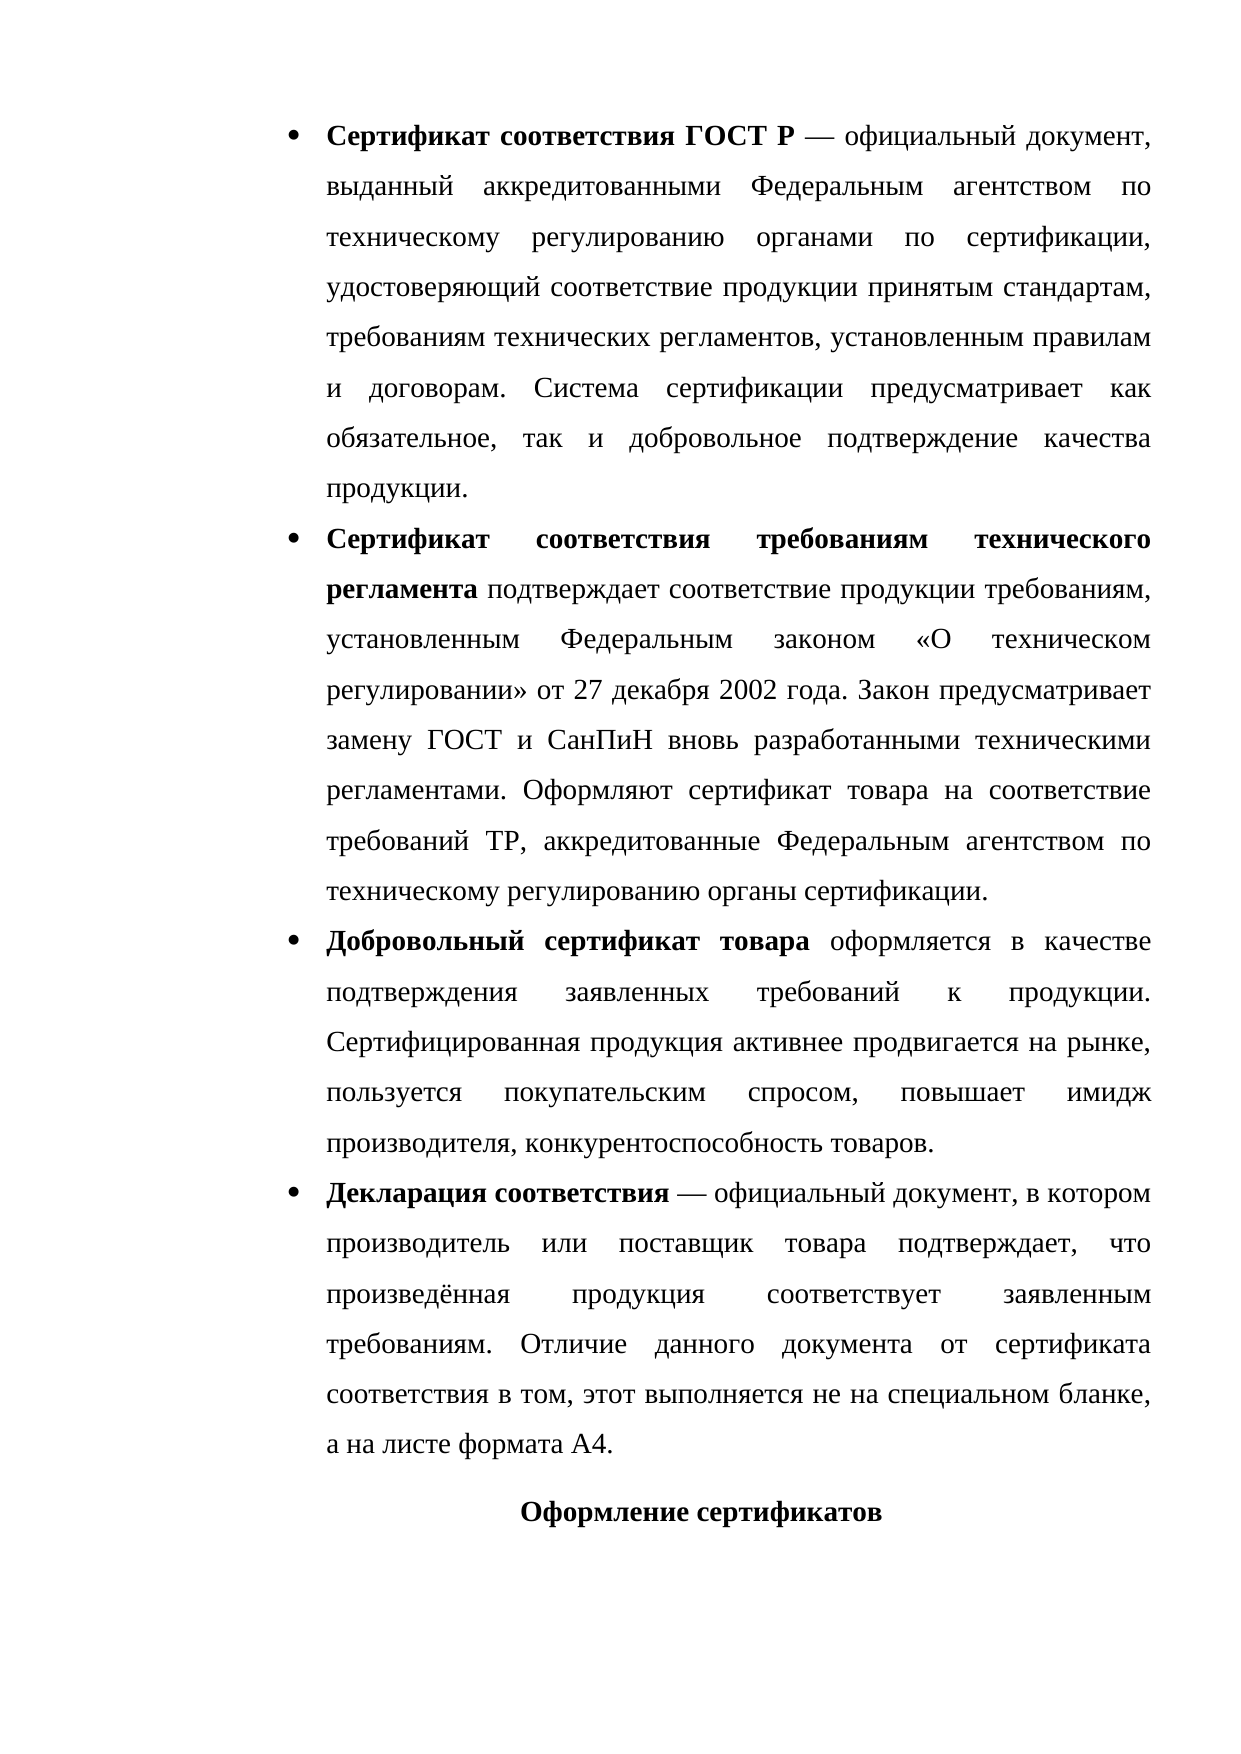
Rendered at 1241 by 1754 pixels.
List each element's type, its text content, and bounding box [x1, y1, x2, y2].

list Добровольный сертификат товара оформляется в качестве подтверждения заявленных требований к продукции. Сертифицированная продукция активнее продвигается на рынке, пользуется покупательским спросом, повышает имидж производителя, конкурентоспособность товаров. [288, 923, 1152, 1158]
list Декларация соответствия — официальный документ, в котором производитель или поставщик товара подтверждает, что произведённая продукция соответствует заявленным требованиям. Отличие данного документа от сертификата соответствия в том, этот выполняется не на специальном бланке, а на листе формата А4. [288, 1175, 1152, 1460]
text Оформление сертификатов [177, 1494, 1152, 1527]
list Сертификат соответствия требованиям технического регламента подтверждает соответствие продукции требованиям, установленным Федеральным законом «О техническом регулировании» от 27 декабря 2002 года. Закон предусматривает замену ГОСТ и СанПиН вновь разработанными техническими регламентами. Оформляют сертификат товара на соответствие требований ТР, аккредитованные Федеральным агентством по техническому регулированию органы сертификации. [288, 521, 1152, 907]
list Сертификат соответствия ГОСТ Р — официальный документ, выданный аккредитованными Федеральным агентством по техническому регулированию органами по сертификации, удостоверяющий соответствие продукции принятым стандартам, требованиям технических регламентов, установленным правилам и договорам. Система сертификации предусматривает как обязательное, так и добровольное подтверждение качества продукции. [288, 118, 1152, 504]
